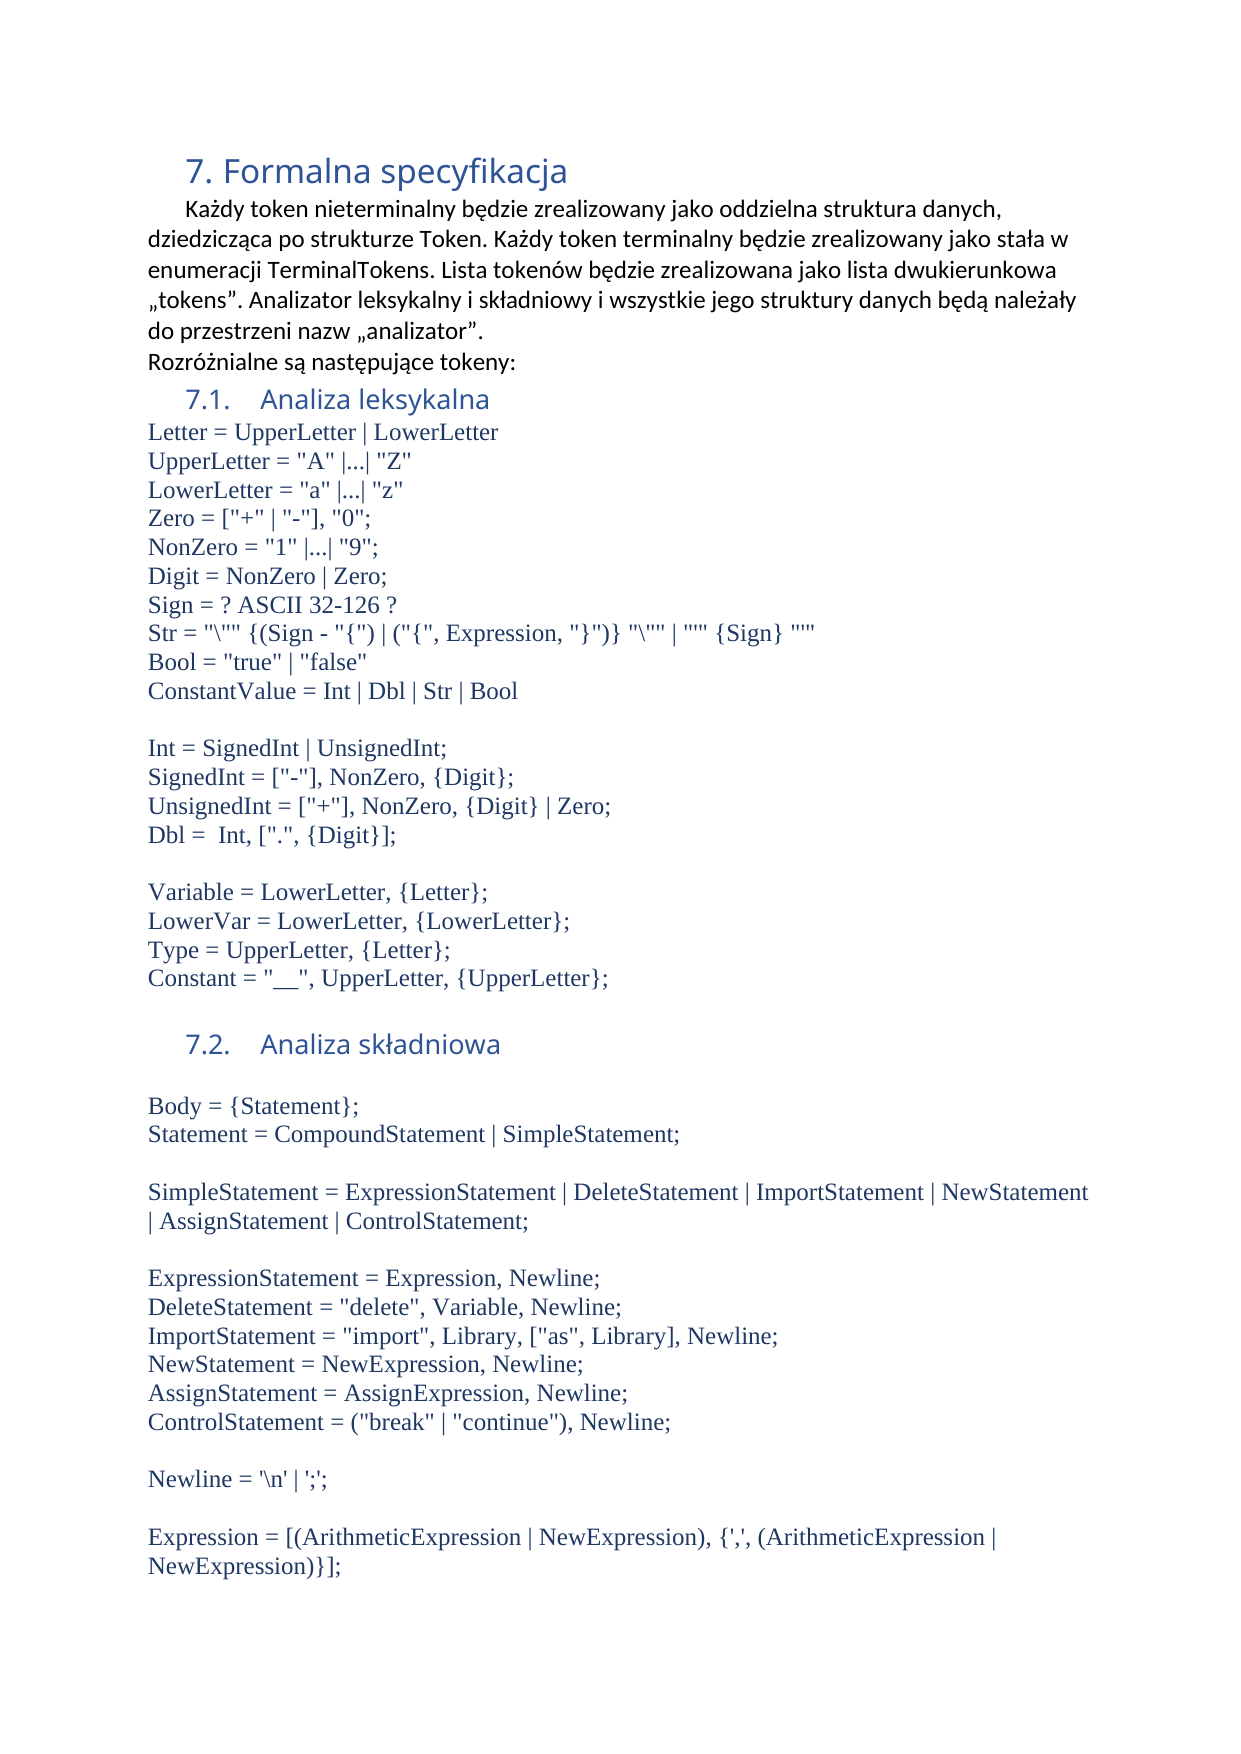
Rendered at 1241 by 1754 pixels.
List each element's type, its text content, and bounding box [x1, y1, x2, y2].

text Digit = NonZero | Zero; [148, 561, 1093, 590]
text NonZero = "1" |...| "9"; [148, 532, 1093, 561]
text AssignStatement = AssignExpression, Newline; [148, 1378, 1093, 1407]
subtitle Formalna specyfikacja [185, 148, 1093, 193]
text LowerVar = LowerLetter, {LowerLetter}; [148, 906, 1093, 935]
text UnsignedInt = ["+"], NonZero, {Digit} | Zero; [148, 791, 1093, 820]
text ImportStatement = "import", Library, ["as", Library], Newline; [148, 1321, 1093, 1349]
text Variable = LowerLetter, {Letter}; [148, 877, 1093, 906]
subtitle Analiza składniowa [185, 1025, 1093, 1062]
text LowerLetter = "a" |...| "z" [148, 475, 1093, 503]
text Rozróżnialne są następujące tokeny: [148, 346, 1093, 376]
text Expression = [(ArithmeticExpression | NewExpression), {',', (ArithmeticExpression | NewExpression)}]; [148, 1522, 1093, 1579]
text ConstantValue = Int | Dbl | Str | Bool [148, 676, 1093, 705]
text ExpressionStatement = Expression, Newline; [148, 1263, 1093, 1292]
text Dbl = Int, [".", {Digit}]; [148, 820, 1093, 848]
text ControlStatement = ("break" | "continue"), Newline; [148, 1407, 1093, 1436]
text Type = UpperLetter, {Letter}; [148, 935, 1093, 963]
text Sign = ? ASCII 32-126 ? [148, 590, 1093, 618]
text Statement = CompoundStatement | SimpleStatement; [148, 1119, 1093, 1148]
text DeleteStatement = "delete", Variable, Newline; [148, 1292, 1093, 1321]
text SignedInt = ["-"], NonZero, {Digit}; [148, 762, 1093, 791]
subtitle Analiza leksykalna [185, 380, 1093, 417]
text Letter = UpperLetter | LowerLetter [148, 417, 1093, 446]
text NewStatement = NewExpression, Newline; [148, 1349, 1093, 1378]
text UpperLetter = "A" |...| "Z" [148, 446, 1093, 475]
text Str = "\"" {(Sign - "{") | ("{", Expression, "}")} "\"" | "'" {Sign} "'" [148, 618, 1093, 647]
text Body = {Statement}; [148, 1091, 1093, 1119]
text SimpleStatement = ExpressionStatement | DeleteStatement | ImportStatement | NewStatement | AssignStatement | ControlStatement; [148, 1177, 1093, 1234]
text Bool = "true" | "false" [148, 647, 1093, 676]
text Int = SignedInt | UnsignedInt; [148, 733, 1093, 762]
text Constant = "__", UpperLetter, {UpperLetter}; [148, 963, 1093, 992]
text Zero = ["+" | "-"], "0"; [148, 503, 1093, 532]
text Newline = '\n' | ';'; [148, 1464, 1093, 1493]
